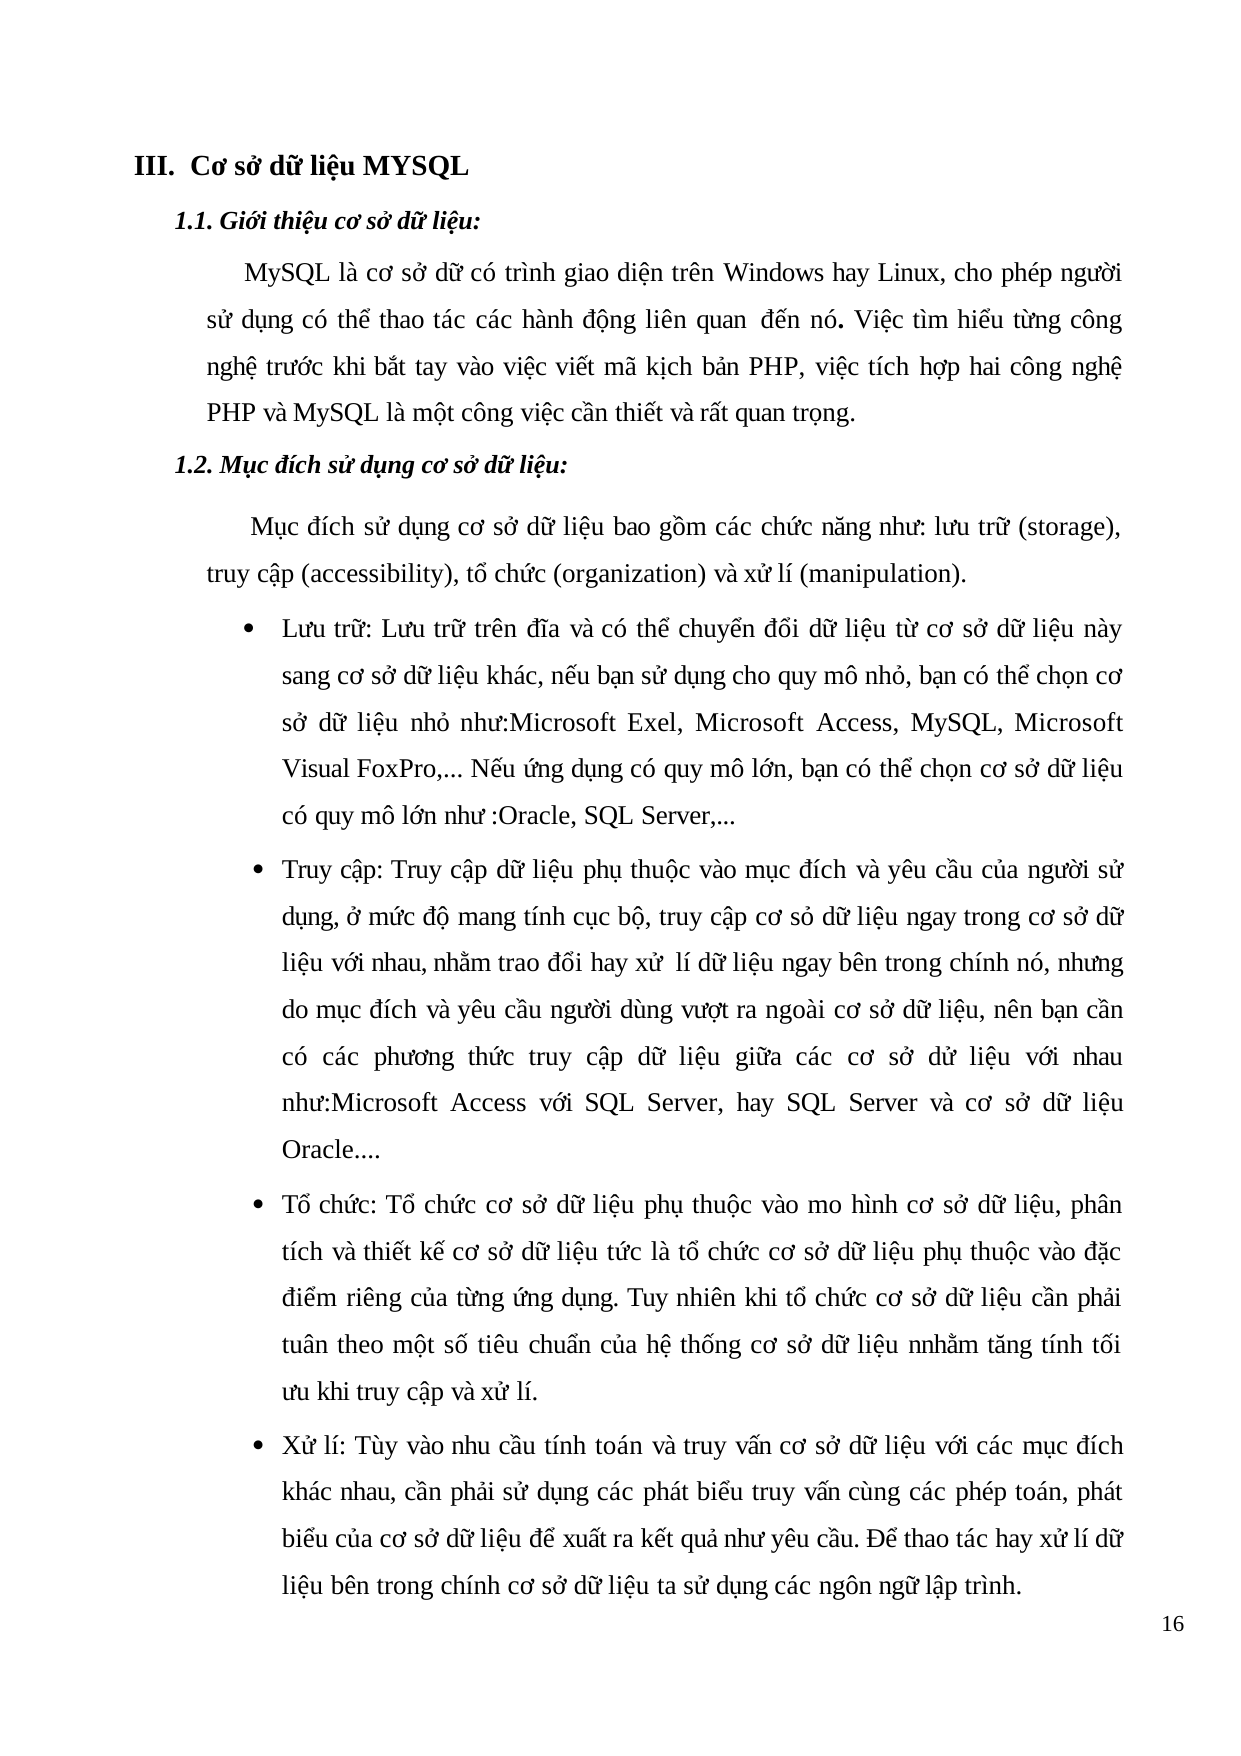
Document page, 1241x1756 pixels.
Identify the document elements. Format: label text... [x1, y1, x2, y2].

text MySQL là cơ sở dữ có trình giao diện trên Windows hay Linux, cho phép người sử dụng có thể thao tác các hành động liên quan đến nó. Việc tìm hiểu từng công nghệ trước khi bắt tay vào việc viết mã kịch bản PHP, việc tích hợp hai công nghệ PHP và MySQL là một công việc cần thiết và rất quan trọng. [206, 256, 1123, 427]
list Truy cập: Truy cập dữ liệu phụ thuộc vào mục đích và yêu cầu của người sử dụng, ở mức độ mang tính cục bộ, truy cập cơ sỏ dữ liệu ngay trong cơ sở dữ liệu với nhau, nhằm trao đổi hay xử lí dữ liệu ngay bên trong chính nó, nhưng do mục đích và yêu cầu người dùng vượt ra ngoài cơ sở dữ liệu, nên bạn cần có các phương thức truy cập dữ liệu giữa các cơ sở dử liệu với nhau như:Microsoft Access với SQL Server, hay SQL Server và cơ sở dữ liệu Oracle.... [253, 853, 1124, 1164]
subtitle Mục đích sử dụng cơ sở dữ liệu: [174, 449, 1184, 479]
list Lưu trữ: Lưu trữ trên đĩa và có thể chuyển đổi dữ liệu từ cơ sở dữ liệu này sang cơ sở dữ liệu khác, nếu bạn sử dụng cho quy mô nhỏ, bạn có thể chọn cơ sở dữ liệu nhỏ như:Microsoft Exel, Microsoft Access, MySQL, Microsoft Visual FoxPro,... Nếu ứng dụng có quy mô lớn, bạn có thể chọn cơ sở dữ liệu có quy mô lớn như :Oracle, SQL Server,... [244, 612, 1123, 830]
subtitle Cơ sở dữ liệu MYSQL [175, 148, 1184, 181]
list Tổ chức: Tổ chức cơ sở dữ liệu phụ thuộc vào mo hình cơ sở dữ liệu, phân tích và thiết kế cơ sở dữ liệu tức là tổ chức cơ sở dữ liệu phụ thuộc vào đặc điểm riêng của từng ứng dụng. Tuy nhiên khi tổ chức cơ sở dữ liệu cần phải tuân theo một số tiêu chuẩn của hệ thống cơ sở dữ liệu nnhằm tăng tính tối ưu khi truy cập và xử lí. [253, 1188, 1122, 1406]
text Mục đích sử dụng cơ sở dữ liệu bao gồm các chức năng như: lưu trữ (storage), truy cập (accessibility), tổ chức (organization) và xử lí (manipulation). [206, 510, 1122, 588]
subtitle Giới thiệu cơ sở dữ liệu: [174, 205, 1184, 235]
list Xử lí: Tùy vào nhu cầu tính toán và truy vấn cơ sở dữ liệu với các mục đích khác nhau, cần phải sử dụng các phát biểu truy vấn cùng các phép toán, phát biểu của cơ sở dữ liệu để xuất ra kết quả như yêu cầu. Để thao tác hay xử lí dữ liệu bên trong chính cơ sở dữ liệu ta sử dụng các ngôn ngữ lập trình. [253, 1429, 1124, 1600]
